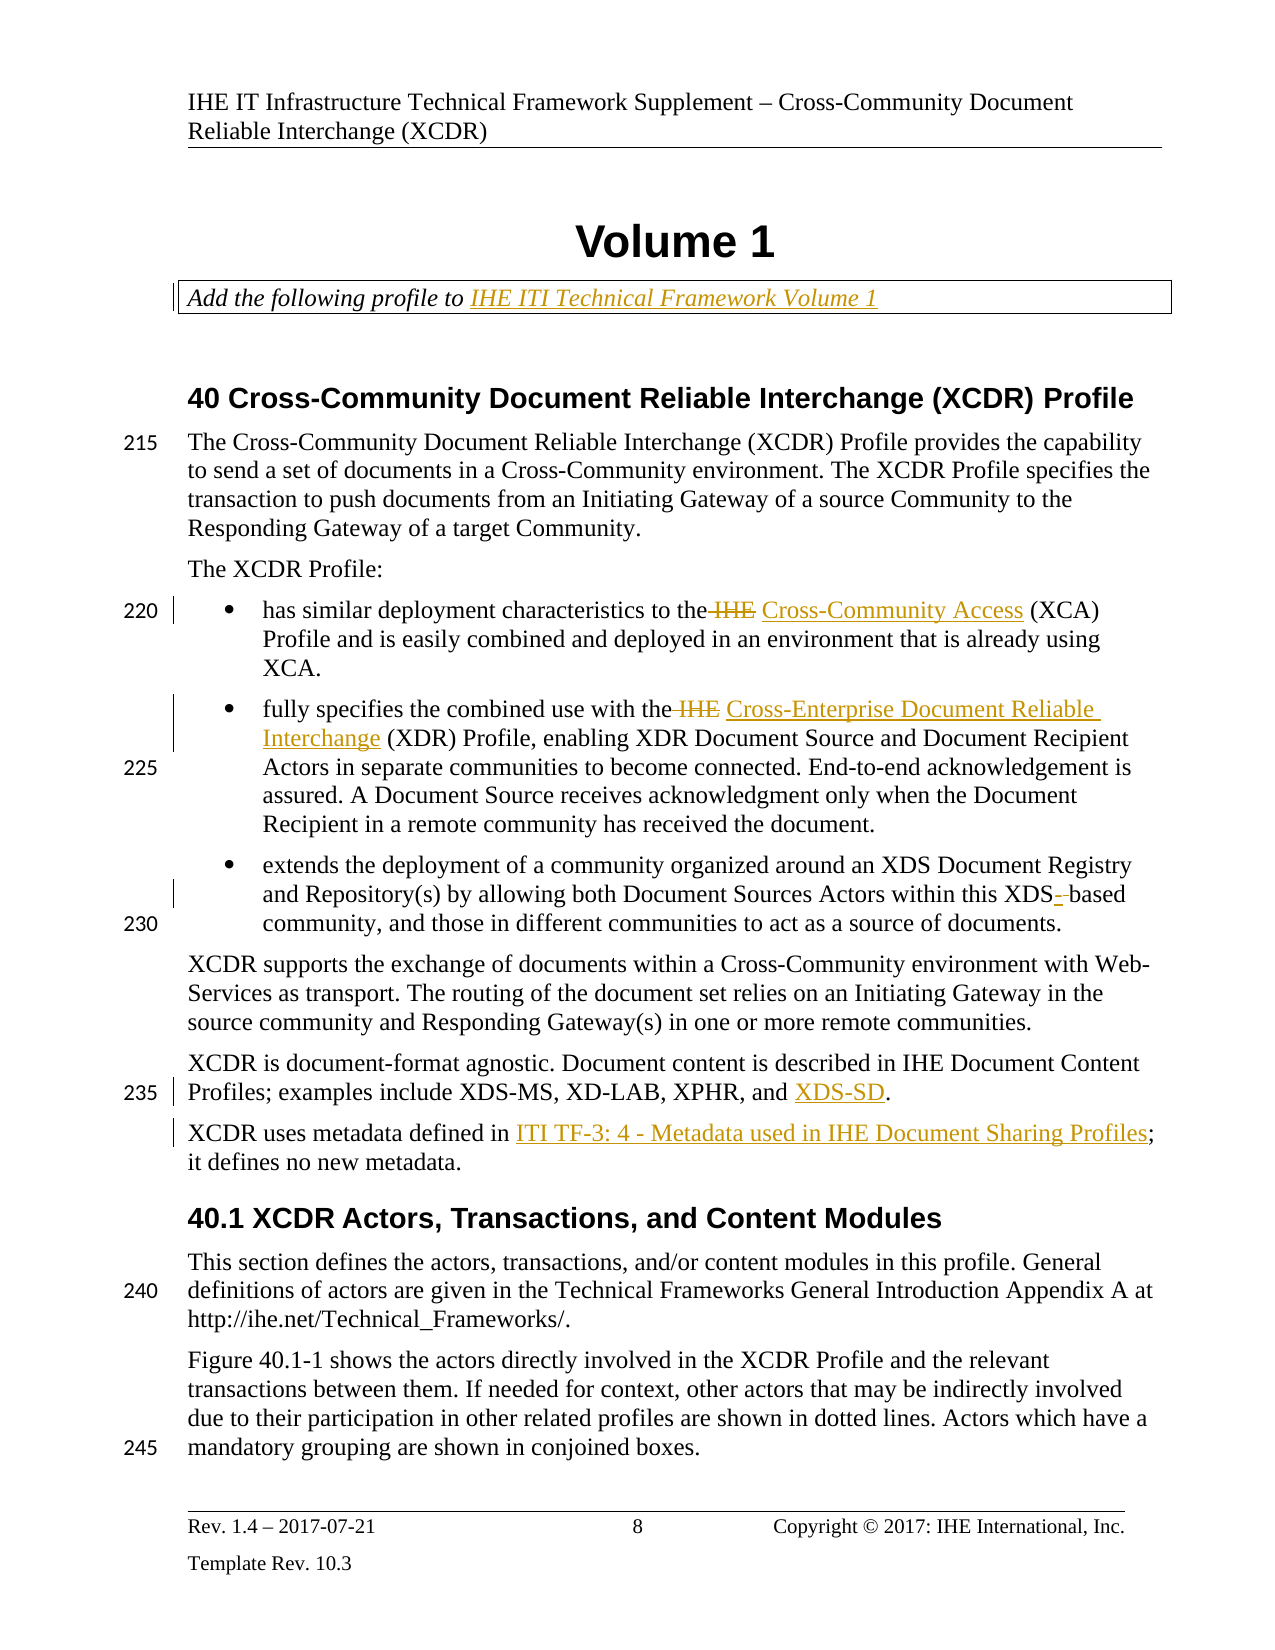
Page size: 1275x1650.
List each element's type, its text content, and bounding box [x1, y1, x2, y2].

list fully specifies the combined use with the (XDR) Profile, enabling XDR Document Source and Document Recipient Actors in separate communities to become connected. End-to-end acknowledgement is assured. A Document Source receives acknowledgment only when the Document Recipient in a remote community has received the document. [225, 694, 1162, 838]
list extends the deployment of a community organized around an XDS Document Registry and Repository(s) by allowing both Document Sources Actors within this XDSbased community, and those in different communities to act as a source of documents. [225, 851, 1162, 937]
text The XCDR Profile: [187, 554, 1162, 583]
text XCDR is document-format agnostic. Document content is described in IHE Document Content Profiles; examples include XDS-MS, XD-LAB, XPHR, and . [187, 1048, 1162, 1106]
title Volume 1 [187, 214, 1162, 267]
subtitle 40.1 XCDR Actors, Transactions, and Content Modules [187, 1201, 1162, 1234]
text Add the following profile to [179, 281, 1171, 313]
text XCDR supports the exchange of documents within a Cross-Community environment with Web-Services as transport. The routing of the document set relies on an Initiating Gateway in the source community and Responding Gateway(s) in one or more remote communities. [187, 949, 1162, 1036]
list has similar deployment characteristics to the (XCA) Profile and is easily combined and deployed in an environment that is already using XCA. [225, 596, 1162, 682]
subtitle 40 Cross-Community Document Reliable Interchange (XCDR) Profile [187, 381, 1162, 414]
text The Cross-Community Document Reliable Interchange (XCDR) Profile provides the capability to send a set of documents in a Cross-Community environment. The XCDR Profile specifies the transaction to push documents from an Initiating Gateway of a source Community to the Responding Gateway of a target Community. [187, 427, 1162, 542]
text Figure 40.1-1 shows the actors directly involved in the XCDR Profile and the relevant transactions between them. If needed for context, other actors that may be indirectly involved due to their participation in other related profiles are shown in dotted lines. Actors which have a mandatory grouping are shown in conjoined boxes. [187, 1345, 1162, 1460]
text This section defines the actors, transactions, and/or content modules in this profile. General definitions of actors are given in the Technical Frameworks General Introduction Appendix A at http://ihe.net/Technical_Frameworks/. [187, 1247, 1162, 1333]
text XCDR uses metadata defined in ; it defines no new metadata. [187, 1118, 1162, 1176]
